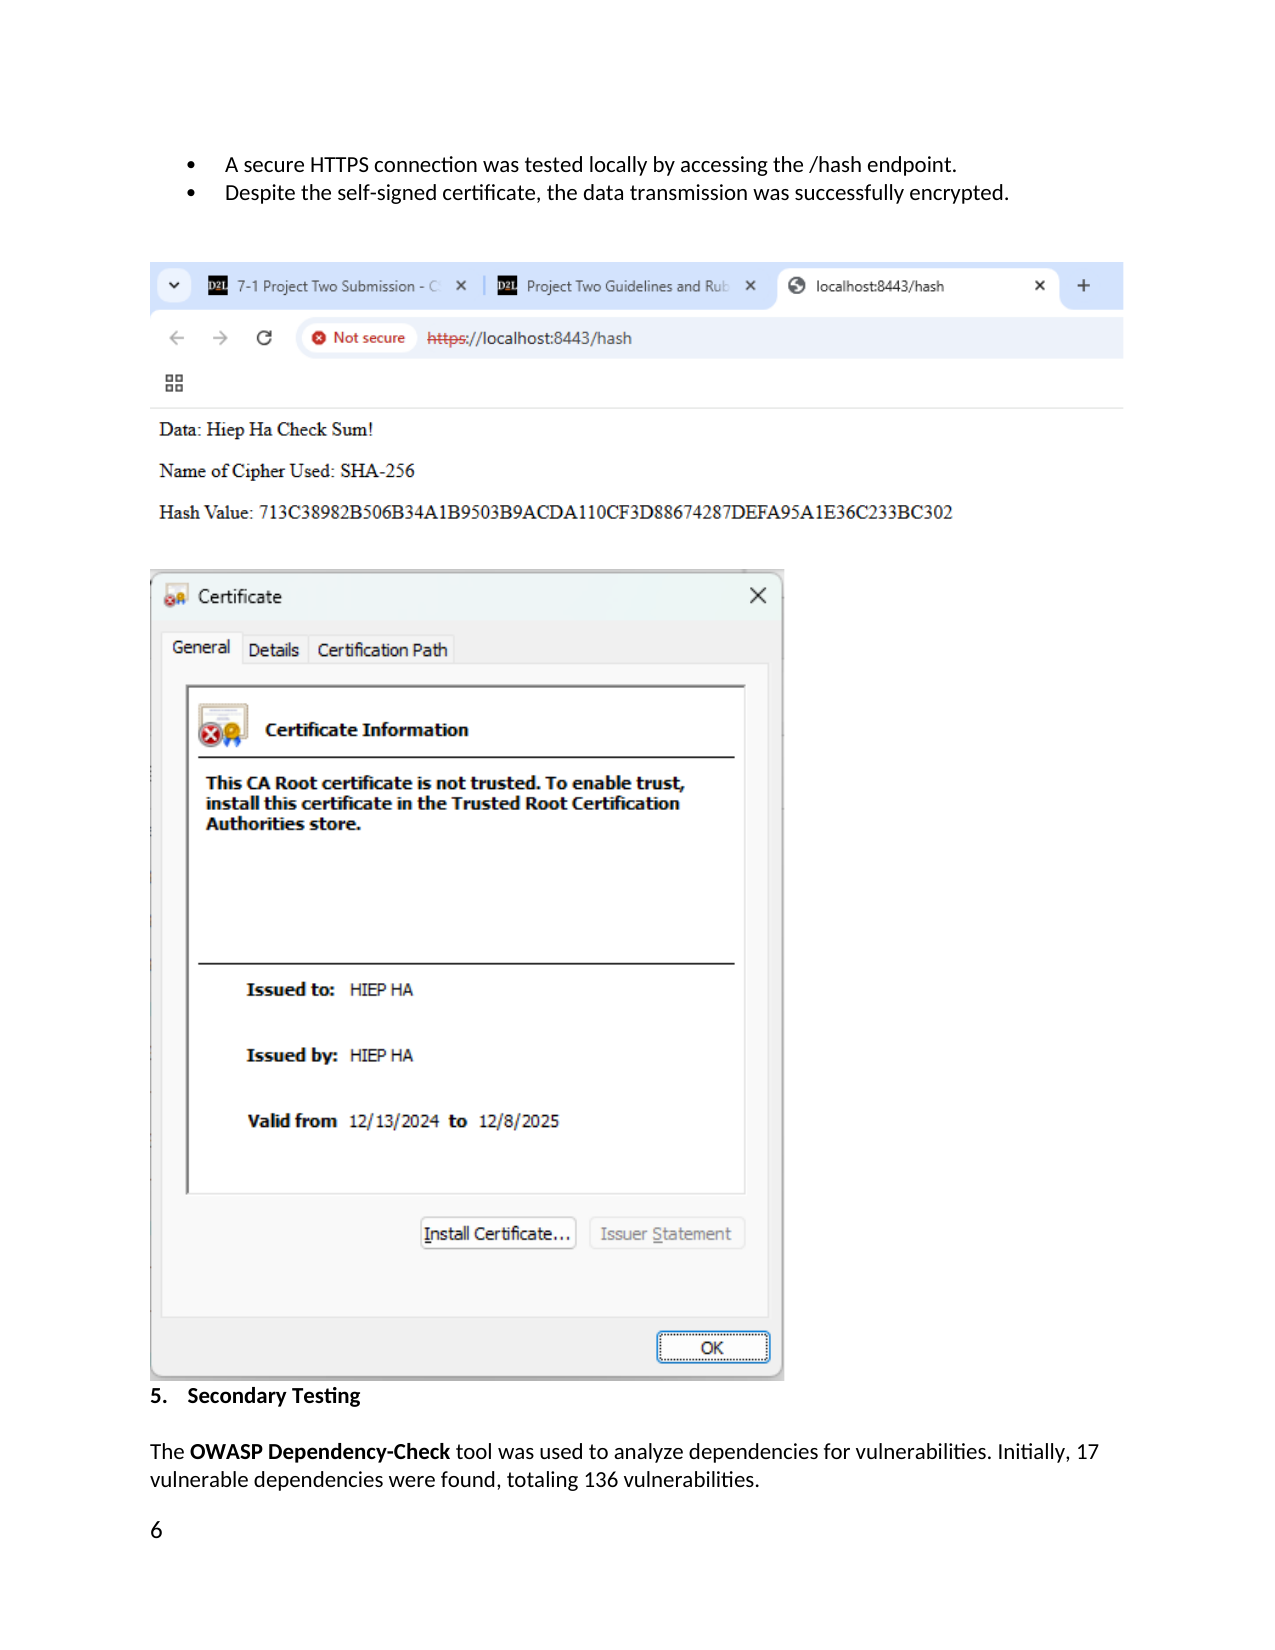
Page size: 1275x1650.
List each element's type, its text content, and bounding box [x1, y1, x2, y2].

subtitle Secondary Testing [150, 1381, 1125, 1409]
list A secure HTTPS connection was tested locally by accessing the /hash endpoint. [187, 150, 1125, 178]
text The OWASP Dependency-Check tool was used to analyze dependencies for vulnerabilities. Initially, 17 vulnerable dependencies were found, totaling 136 vulnerabilities. [150, 1437, 1125, 1493]
picture [150, 569, 785, 1381]
picture [150, 262, 1124, 542]
list Despite the self-signed certificate, the data transmission was successfully encrypted. [187, 178, 1125, 206]
